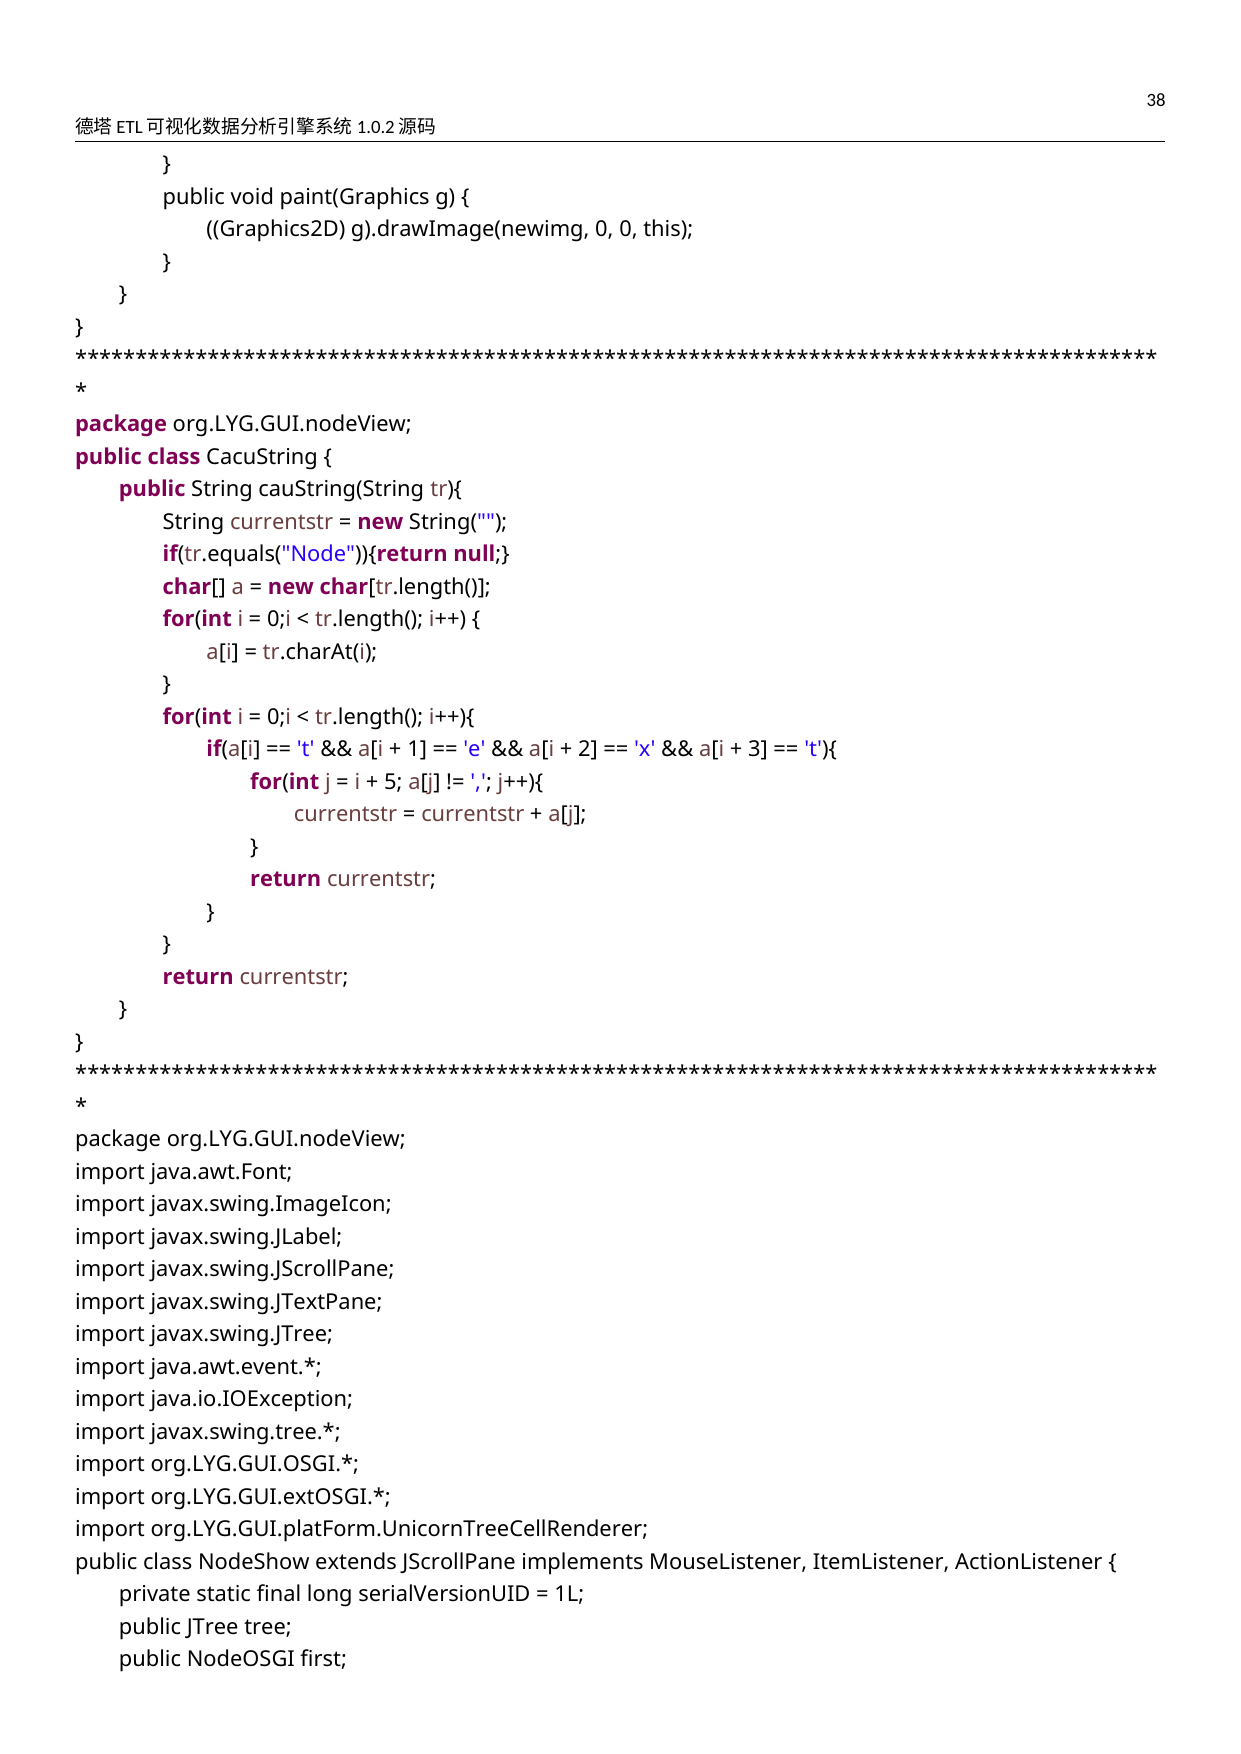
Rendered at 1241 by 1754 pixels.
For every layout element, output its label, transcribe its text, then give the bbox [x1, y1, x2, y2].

text import org.LYG.GUI.OSGI.*; [75, 1447, 1165, 1479]
text } [75, 992, 1165, 1024]
text for(int j = i + 5; a[j] != ','; j++){ [75, 764, 1165, 797]
text package org.LYG.GUI.nodeView; [75, 1122, 1165, 1154]
text public class CacuString { [75, 439, 1165, 472]
text public class NodeShow extends JScrollPane implements MouseListener, ItemListener, ActionListener { [75, 1544, 1165, 1577]
text } [75, 277, 1165, 309]
text public JTree tree; [75, 1609, 1165, 1642]
text currentstr = currentstr + a[j]; [75, 797, 1165, 829]
text import javax.swing.JTextPane; [75, 1284, 1165, 1317]
text import java.io.IOException; [75, 1382, 1165, 1414]
text for(int i = 0;i < tr.length(); i++){ [75, 699, 1165, 732]
text public NodeOSGI first; [75, 1642, 1165, 1674]
text if(a[i] == 't' && a[i + 1] == 'e' && a[i + 2] == 'x' && a[i + 3] == 't'){ [75, 732, 1165, 764]
text package org.LYG.GUI.nodeView; [75, 407, 1165, 439]
text import java.awt.event.*; [75, 1349, 1165, 1382]
text import javax.swing.tree.*; [75, 1414, 1165, 1447]
text if(tr.equals("Node")){return null;} [75, 537, 1165, 569]
text import org.LYG.GUI.platForm.UnicornTreeCellRenderer; [75, 1512, 1165, 1544]
text for(int i = 0;i < tr.length(); i++) { [75, 602, 1165, 634]
text import javax.swing.JScrollPane; [75, 1252, 1165, 1284]
text } [75, 667, 1165, 699]
text public String cauString(String tr){ [75, 472, 1165, 504]
text } [75, 309, 1165, 342]
text String currentstr = new String(""); [75, 504, 1165, 537]
text a[i] = tr.charAt(i); [75, 634, 1165, 667]
text import java.awt.Font; [75, 1154, 1165, 1187]
text char[] a = new char[tr.length()]; [75, 569, 1165, 602]
text import javax.swing.JLabel; [75, 1219, 1165, 1252]
text ******************************************************************************************* [75, 342, 1165, 407]
text } [75, 927, 1165, 959]
text import org.LYG.GUI.extOSGI.*; [75, 1479, 1165, 1512]
text import javax.swing.JTree; [75, 1317, 1165, 1349]
text private static final long serialVersionUID = 1L; [75, 1577, 1165, 1609]
text ((Graphics2D) g).drawImage(newimg, 0, 0, this); [75, 212, 1165, 244]
text return currentstr; [75, 862, 1165, 894]
text } [75, 244, 1165, 277]
text } [75, 829, 1165, 862]
text } [75, 1024, 1165, 1057]
text public void paint(Graphics g) { [75, 179, 1165, 212]
text } [75, 147, 1165, 179]
text ******************************************************************************************* [75, 1057, 1165, 1122]
text } [75, 894, 1165, 927]
text import javax.swing.ImageIcon; [75, 1187, 1165, 1219]
text return currentstr; [75, 959, 1165, 992]
